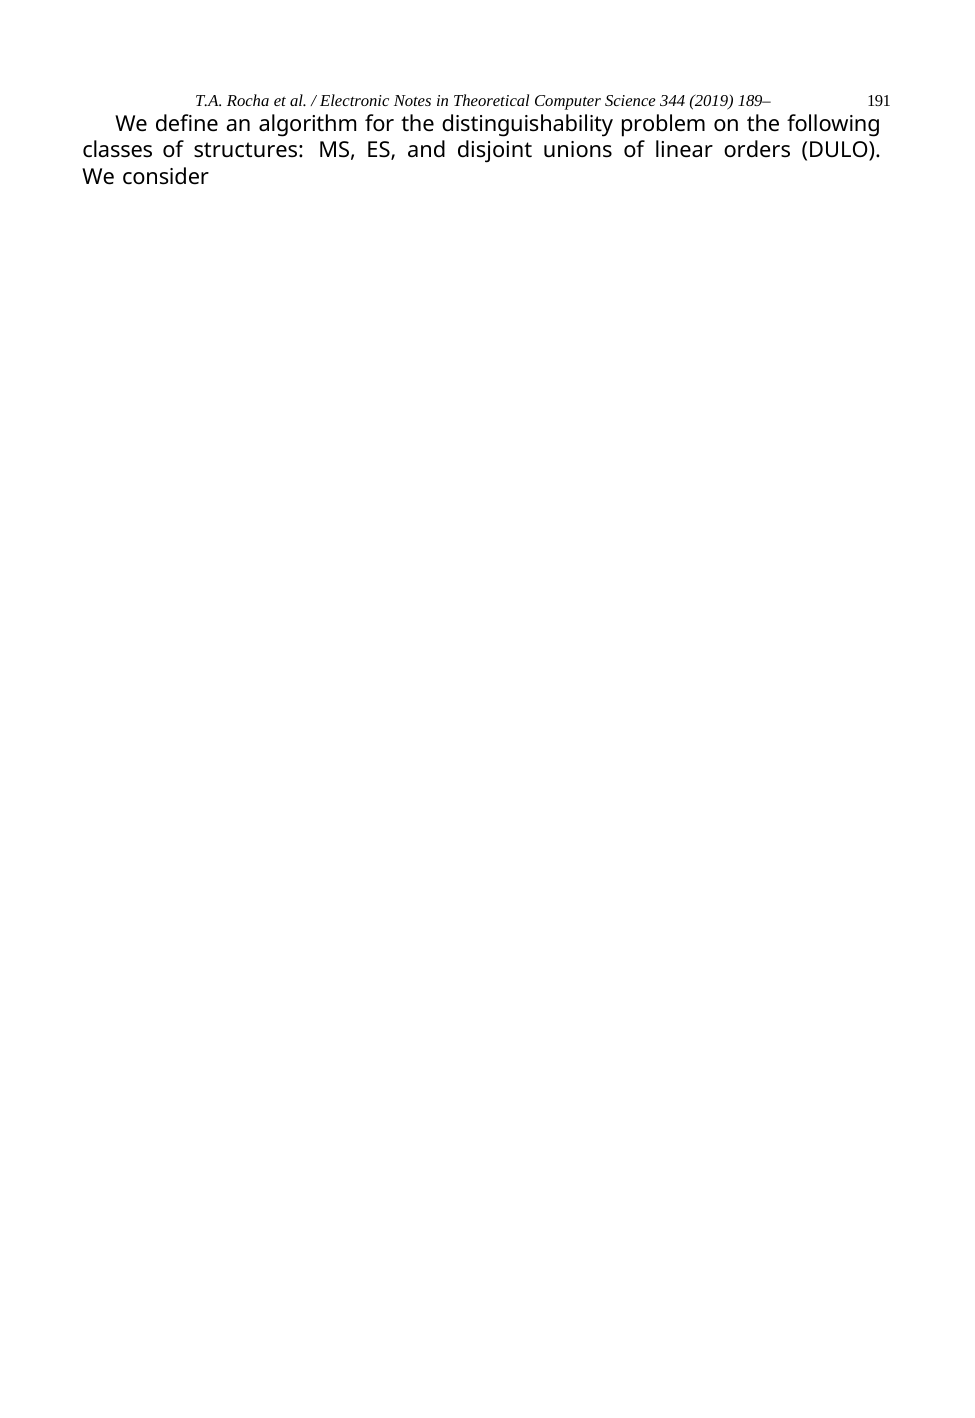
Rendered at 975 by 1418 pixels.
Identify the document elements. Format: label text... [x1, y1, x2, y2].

text We define an algorithm for the distinguishability problem on the following classes of structures: MS, ES, and disjoint unions of linear orders (DULO). We consider [82, 110, 881, 191]
